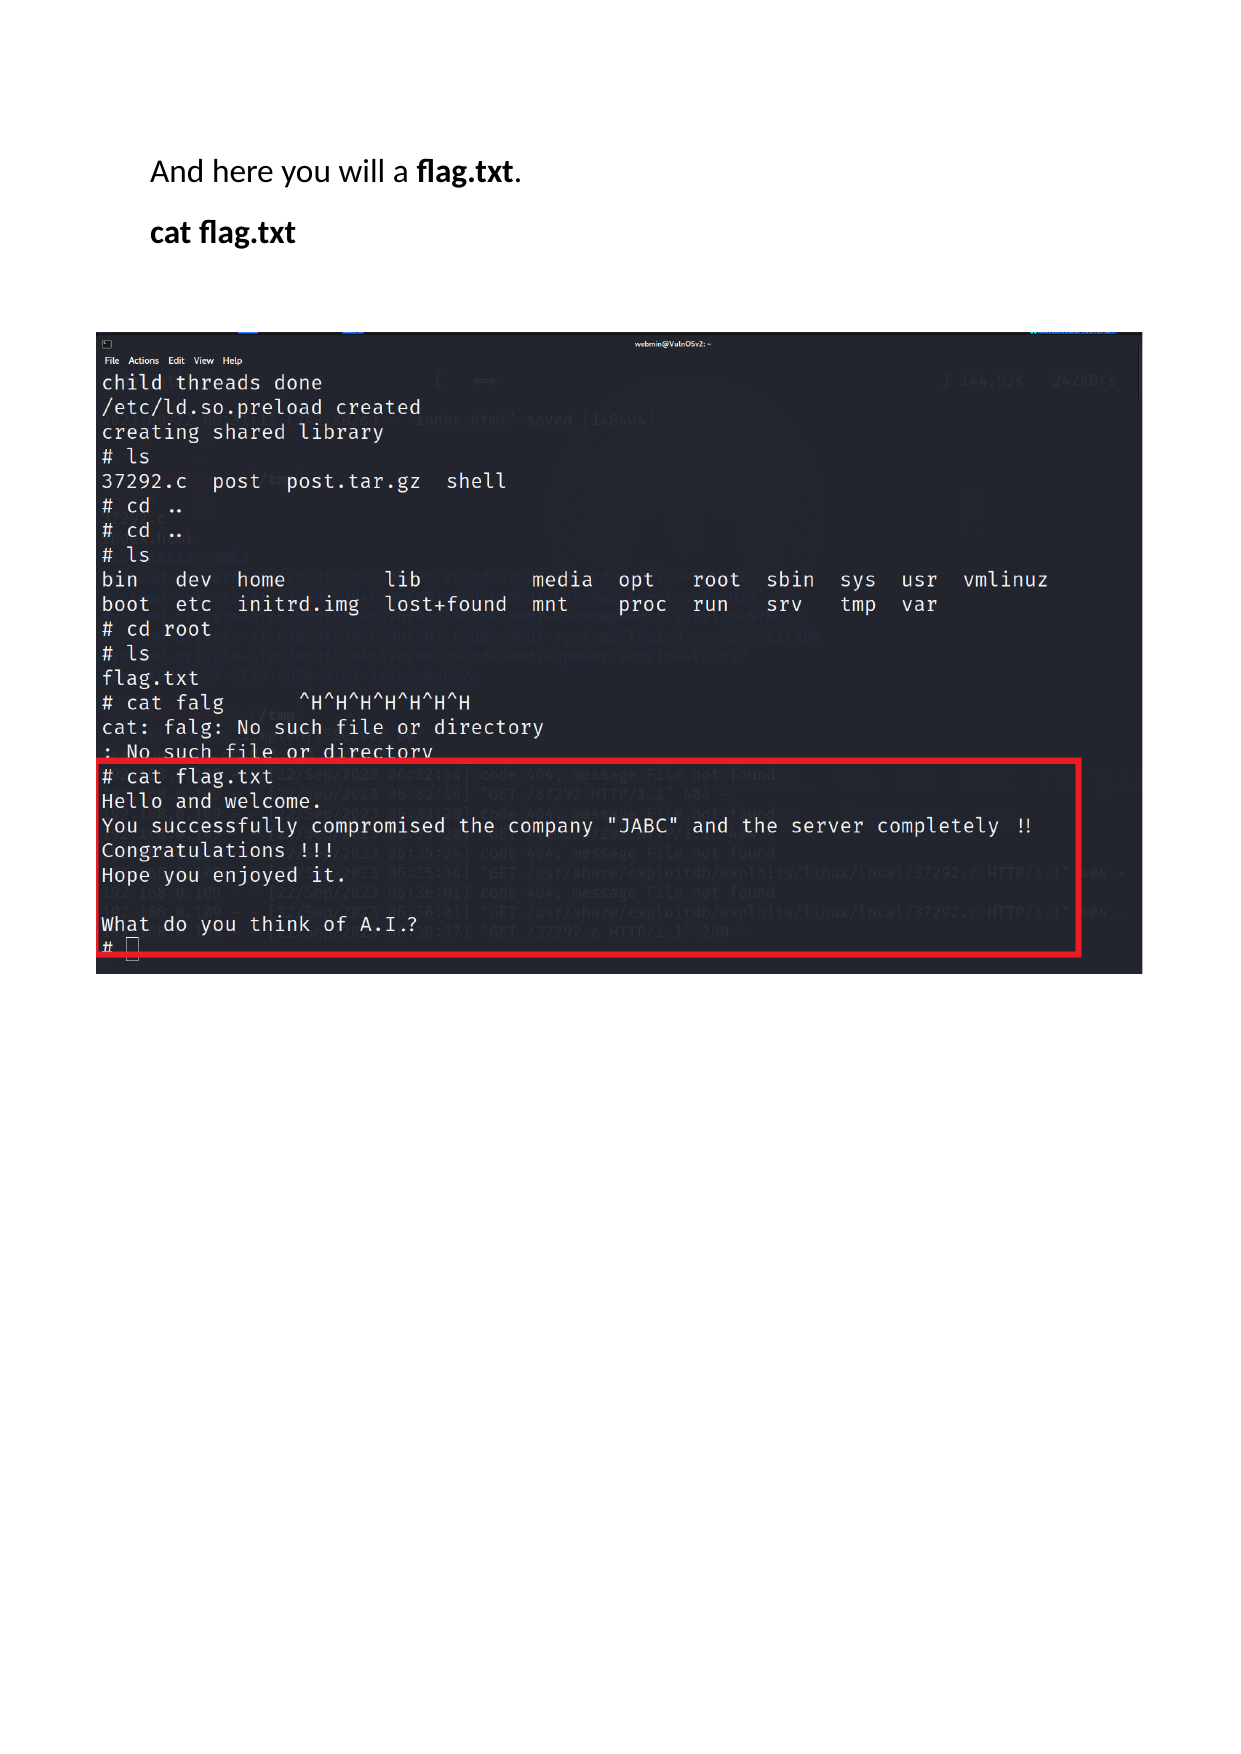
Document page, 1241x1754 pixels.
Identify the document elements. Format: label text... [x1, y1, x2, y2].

picture [95, 332, 1141, 974]
text And here you will a flag.txt. [150, 150, 1090, 191]
text cat flag.txt [150, 211, 1090, 251]
